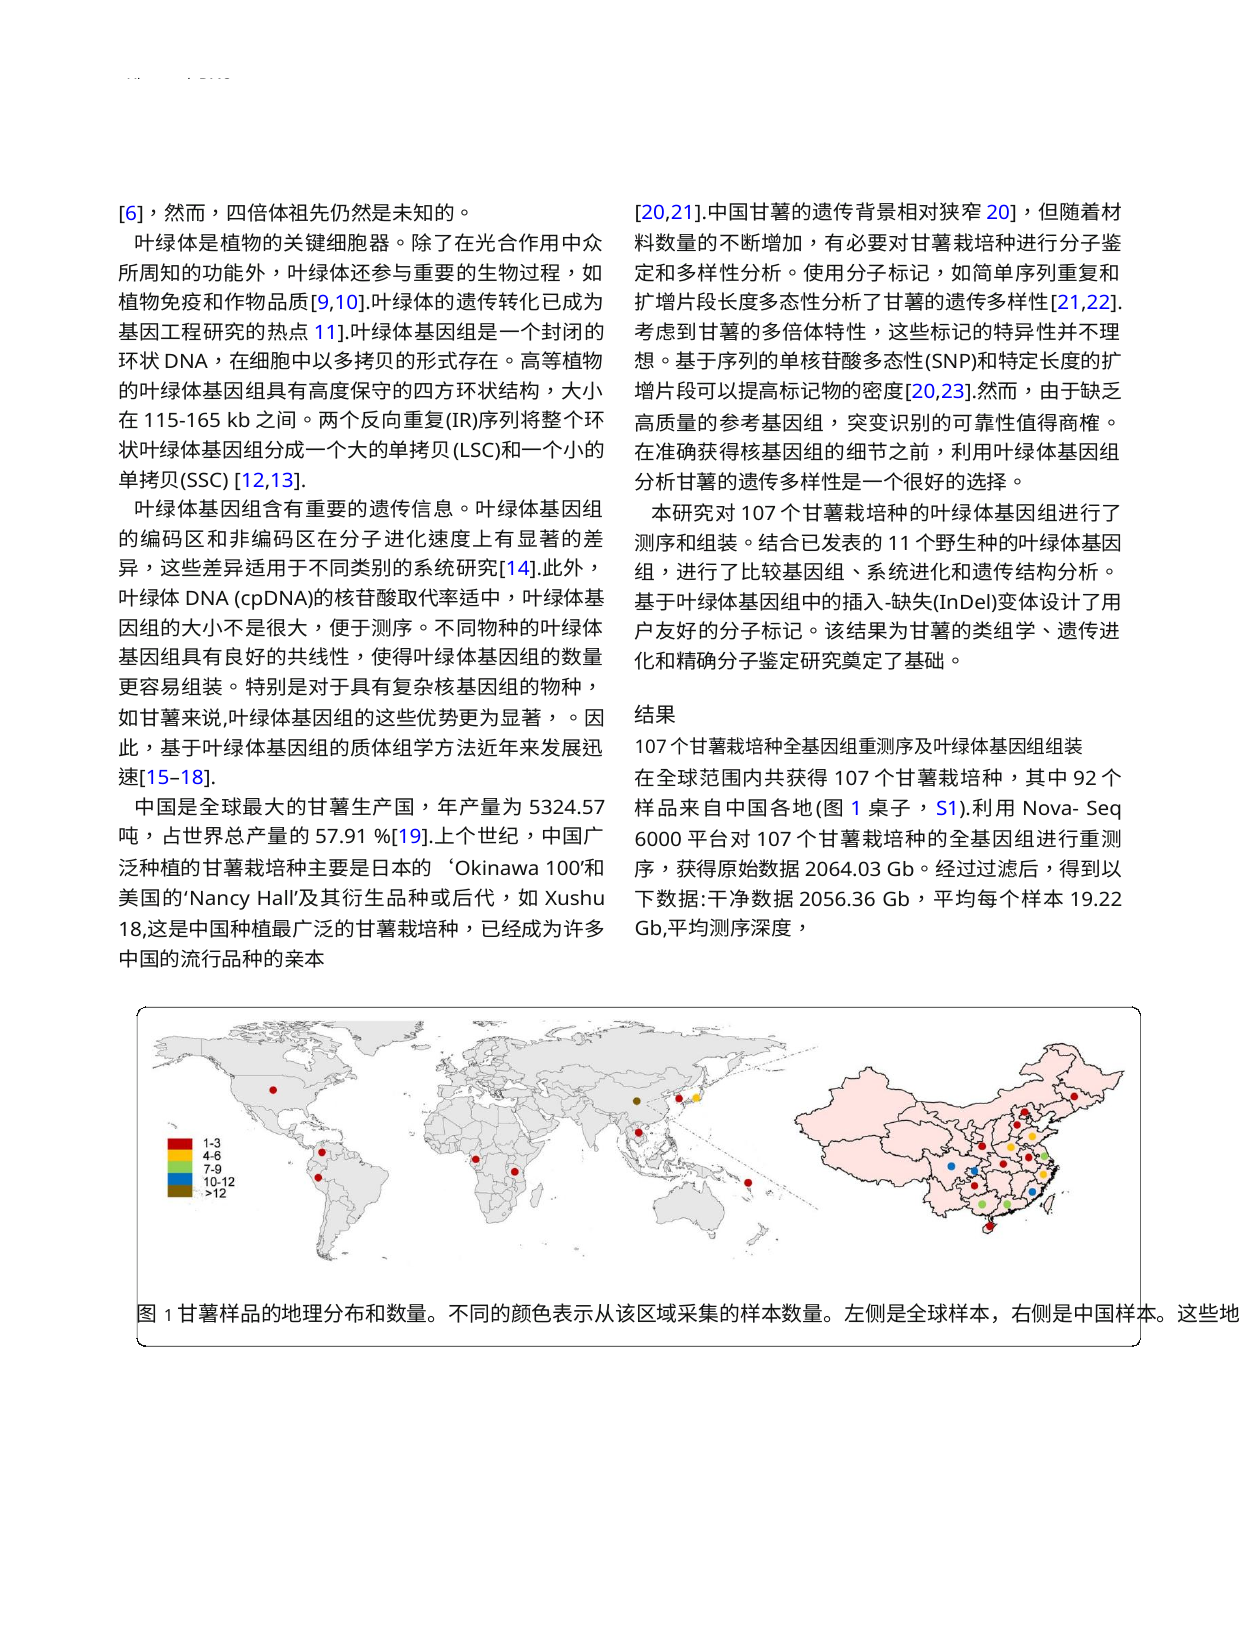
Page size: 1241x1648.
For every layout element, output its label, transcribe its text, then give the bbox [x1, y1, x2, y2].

text 叶绿体是植物的关键细胞器。除了在光合作用中众所周知的功能外，叶绿体还参与重要的生物过程，如植物免疫和作物品质[9,10].叶绿体的遗传转化已成为基因工程研究的热点11].叶绿体基因组是一个封闭的环状DNA，在细胞中以多拷贝的形式存在。高等植物的叶绿体基因组具有高度保守的四方环状结构，大小在115-165 kb之间。两个反向重复(IR)序列将整个环状叶绿体基因组分成一个大的单拷贝(LSC)和一个小的单拷贝(SSC) [12,13]. [118, 229, 605, 493]
text [20,21].中国甘薯的遗传背景相对狭窄20]，但随着材料数量的不断增加，有必要对甘薯栽培种进行分子鉴定和多样性分析。使用分子标记，如简单序列重复和扩增片段长度多态性分析了甘薯的遗传多样性[21,22].考虑到甘薯的多倍体特性，这些标记的特异性并不理想。基于序列的单核苷酸多态性(SNP)和特定长度的扩增片段可以提高标记物的密度[20,23].然而，由于缺乏高质量的参考基因组，突变识别的可靠性值得商榷。在准确获得核基因组的细节之前，利用叶绿体基因组分析甘薯的遗传多样性是一个很好的选择。 [634, 198, 1122, 495]
subtitle 结果 [634, 700, 1134, 728]
text 107个甘薯栽培种全基因组重测序及叶绿体基因组组装 [634, 731, 1134, 759]
text [6]，然而，四倍体祖先仍然是未知的。 [118, 198, 606, 227]
picture [151, 1019, 1126, 1267]
text 中国是全球最大的甘薯生产国，年产量为5324.57吨，占世界总产量的57.91 %[19].上个世纪，中国广泛种植的甘薯栽培种主要是日本的‘Okinawa 100’和美国的‘Nancy Hall’及其衍生品种或后代，如Xushu 18,这是中国种植最广泛的甘薯栽培种，已经成为许多中国的流行品种的亲本 [118, 793, 605, 972]
text 叶绿体基因组含有重要的遗传信息。叶绿体基因组的编码区和非编码区在分子进化速度上有显著的差异，这些差异适用于不同类别的系统研究[14].此外，叶绿体DNA (cpDNA)的核苷酸取代率适中，叶绿体基因组的大小不是很大，便于测序。不同物种的叶绿体基因组具有良好的共线性，使得叶绿体基因组的数量更容易组装。特别是对于具有复杂核基因组的物种，如甘薯来说,叶绿体基因组的这些优势更为显著，。因此，基于叶绿体基因组的质体组学方法近年来发展迅速[15–18]. [118, 495, 605, 791]
text 本研究对107个甘薯栽培种的叶绿体基因组进行了测序和组装。结合已发表的11个野生种的叶绿体基因组，进行了比较基因组、系统进化和遗传结构分析。基于叶绿体基因组中的插入-缺失(InDel)变体设计了用户友好的分子标记。该结果为甘薯的类组学、遗传进化和精确分子鉴定研究奠定了基础。 [634, 498, 1122, 674]
text 在全球范围内共获得107个甘薯栽培种，其中92个样品来自中国各地(图1桌子，S1).利用Nova- Seq 6000平台对107个甘薯栽培种的全基因组进行重测序，获得原始数据2064.03 Gb。经过过滤后，得到以下数据:干净数据2056.36 Gb，平均每个样本19.22 Gb,平均测序深度， [634, 763, 1122, 941]
